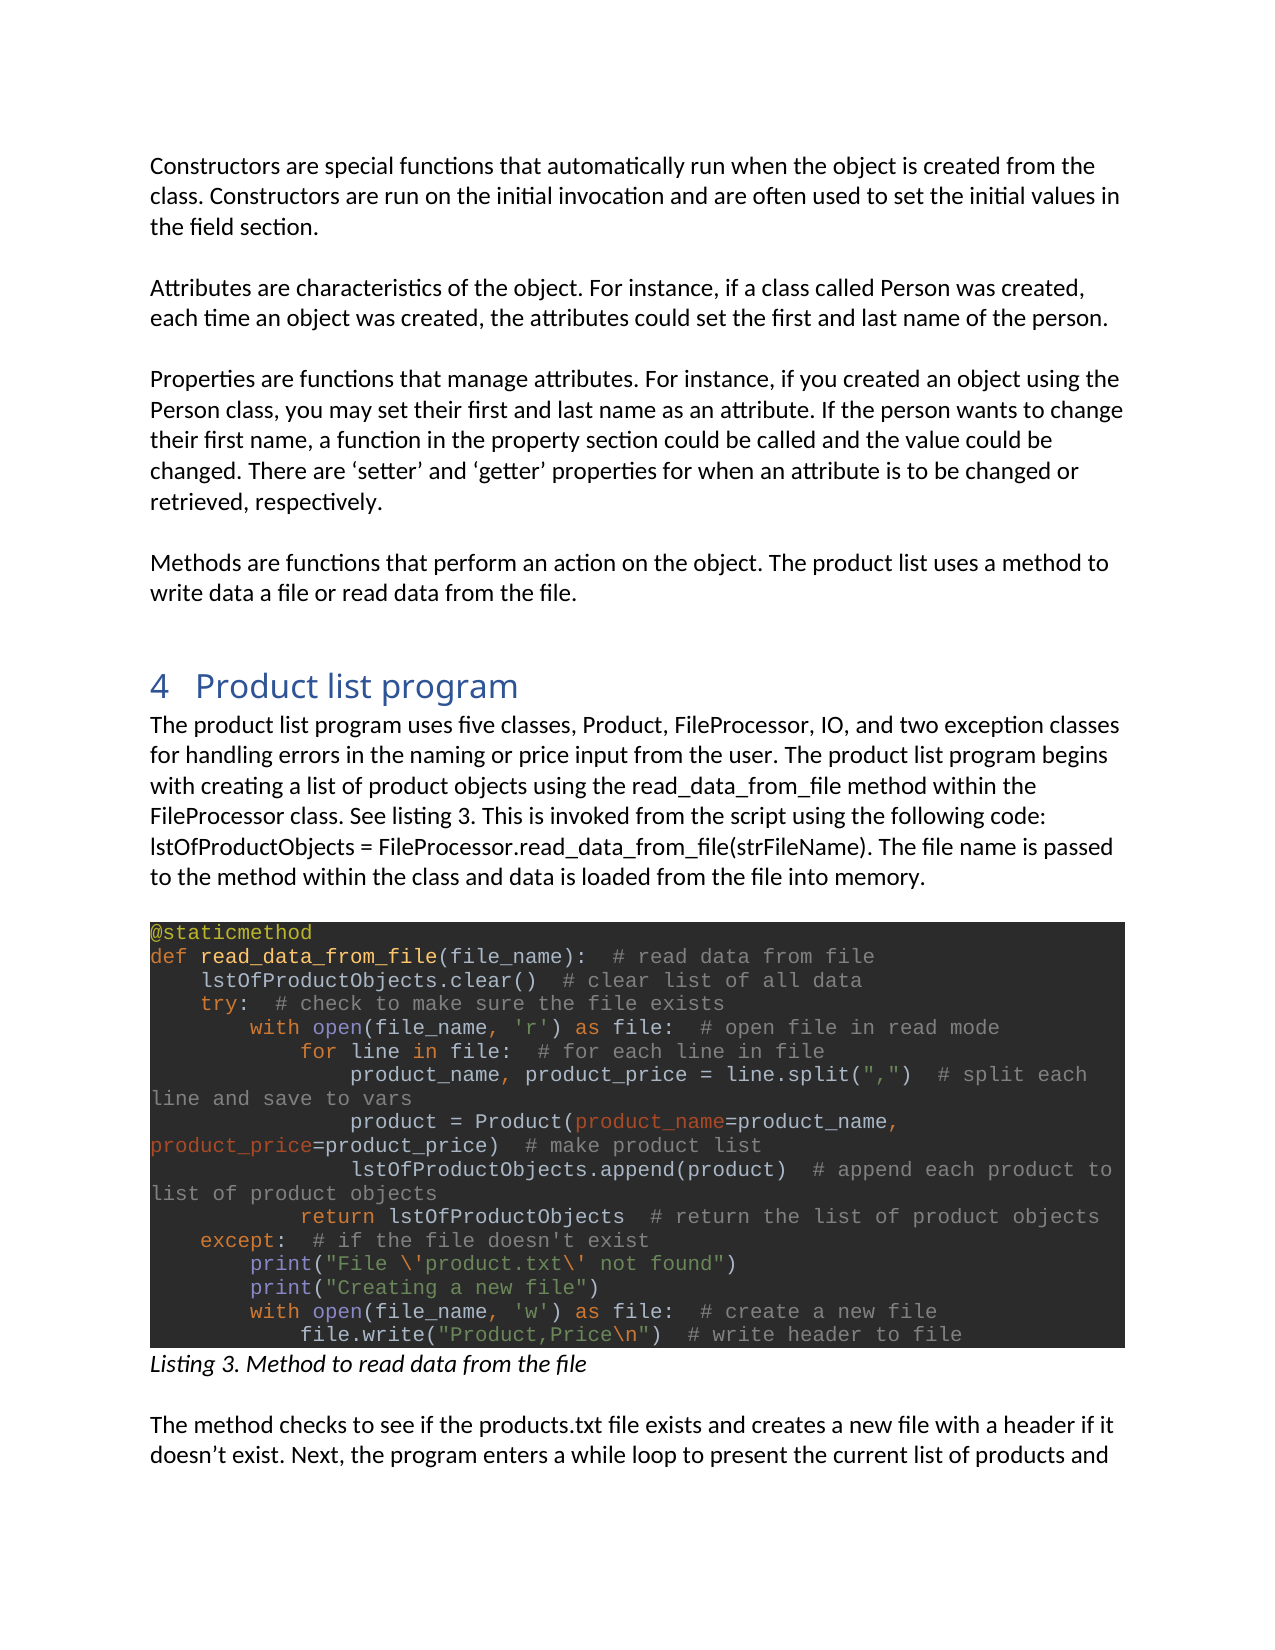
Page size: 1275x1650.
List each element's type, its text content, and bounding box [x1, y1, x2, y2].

text Attributes are characteristics of the object. For instance, if a class called Person was created, each time an object was created, the attributes could set the first and last name of the person. [150, 272, 1125, 333]
subtitle Product list program [150, 663, 1125, 709]
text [150, 1409, 1125, 1470]
text Listing 3. Method to read data from the file [150, 1348, 1125, 1378]
text Constructors are special functions that automatically run when the object is created from the class. Constructors are run on the initial invocation and are often used to set the initial values in the field section. [150, 150, 1125, 242]
text Properties are functions that manage attributes. For instance, if you created an object using the Person class, you may set their first and last name as an attribute. If the person wants to change their first name, a function in the property section could be called and the value could be changed. There are ‘setter’ and ‘getter’ properties for when an attribute is to be changed or retrieved, respectively. [150, 364, 1125, 516]
text Methods are functions that perform an action on the object. The product list uses a method to write data a file or read data from the file. [150, 547, 1125, 608]
text The product list program uses five classes, Product, FileProcessor, IO, and two exception classes for handling errors in the naming or price input from the user. The product list program begins with creating a list of product objects using the read_data_from_file method within the FileProcessor class. See listing 3. This is invoked from the script using the following code: lstOfProductObjects = FileProcessor.read_data_from_file(strFileName). The file name is passed to the method within the class and data is loaded from the file into memory. [150, 709, 1125, 892]
text @staticmethod def read_data_from_file(file_name): # read data from file lstOfProductObjects.clear() # clear list of all data try: # check to make sure the file exists with open(file_name, 'r') as file: # open file in read mode for line in file: # for each line in file product_name, product_price = line.split(",") # split each line and save to vars product = Product(product_name=product_name, product_price=product_price) # make product list lstOfProductObjects.append(product) # append each product to list of product objects return lstOfProductObjects # return the list of product objects except: # if the file doesn't exist print("File \'product.txt\' not found") print("Creating a new file") with open(file_name, 'w') as file: # create a new file file.write("Product,Price\n") # write header to file [150, 922, 1125, 1348]
